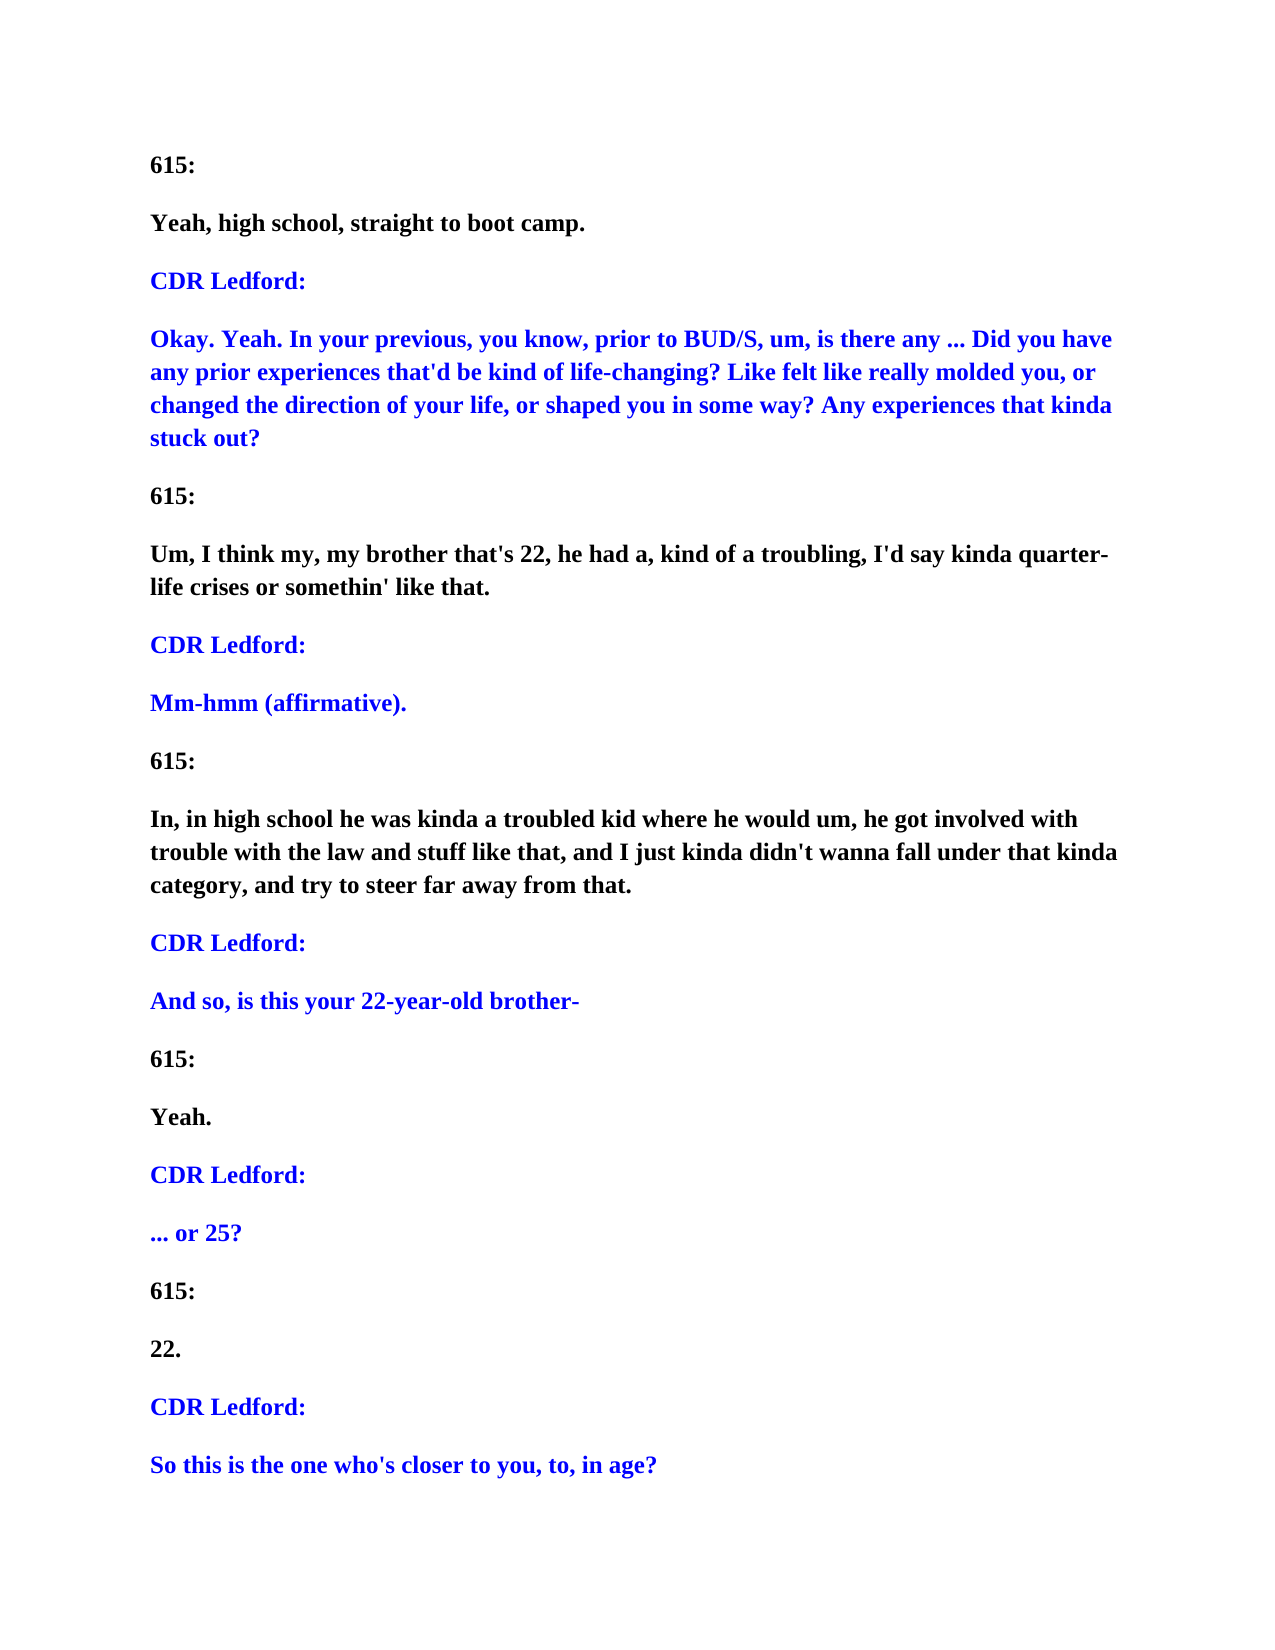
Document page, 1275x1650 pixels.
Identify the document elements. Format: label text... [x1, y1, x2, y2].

text CDR Ledford: [150, 1392, 1125, 1421]
text 22. [150, 1334, 1125, 1363]
text Yeah. [150, 1102, 1125, 1131]
text 615: [150, 481, 1125, 510]
text So this is the one who's closer to you, to, in age? [150, 1451, 1125, 1479]
text Okay. Yeah. In your previous, you know, prior to BUD/S, um, is there any ... Did you have any prior experiences that'd be kind of life-changing? Like felt like really molded you, or changed the direction of your life, or shaped you in some way? Any experiences that kinda stuck out? [150, 324, 1125, 452]
text 615: [150, 1276, 1125, 1305]
text 615: [150, 150, 1125, 179]
text CDR Ledford: [150, 266, 1125, 295]
text CDR Ledford: [150, 630, 1125, 659]
text 615: [150, 1044, 1125, 1073]
text Mm-hmm (affirmative). [150, 688, 1125, 717]
text ... or 25? [150, 1218, 1125, 1247]
text Yeah, high school, straight to boot camp. [150, 208, 1125, 237]
text And so, is this your 22-year-old brother- [150, 986, 1125, 1015]
text CDR Ledford: [150, 928, 1125, 957]
text Um, I think my, my brother that's 22, he had a, kind of a troubling, I'd say kinda quarter-life crises or somethin' like that. [150, 539, 1125, 601]
text CDR Ledford: [150, 1160, 1125, 1189]
text In, in high school he was kinda a troubled kid where he would um, he got involved with trouble with the law and stuff like that, and I just kinda didn't wanna fall under that kinda category, and try to steer far away from that. [150, 804, 1125, 899]
text 615: [150, 746, 1125, 775]
